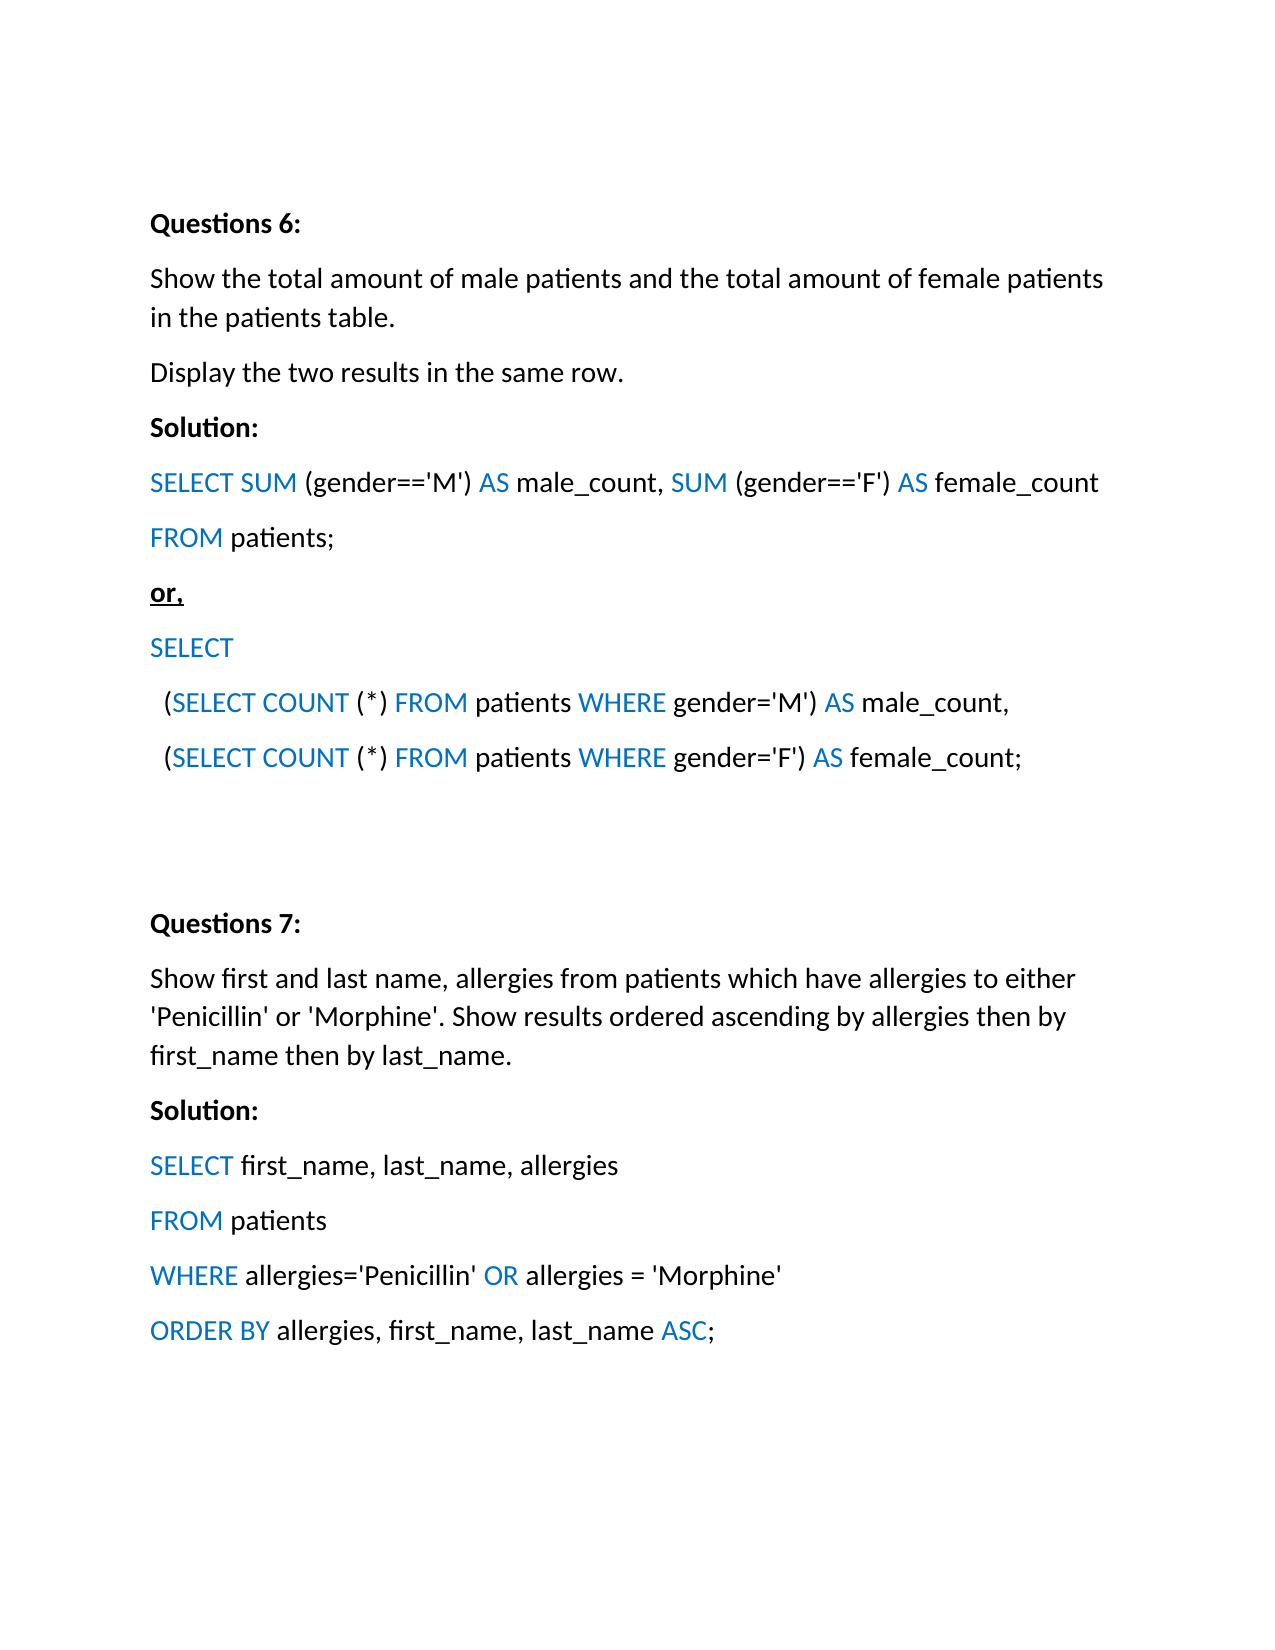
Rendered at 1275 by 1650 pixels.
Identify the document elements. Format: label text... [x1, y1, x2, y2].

text Show first and last name, allergies from patients which have allergies to either 'Penicillin' or 'Morphine'. Show results ordered ascending by allergies then by first_name then by last_name. [150, 960, 1125, 1072]
text FROM patients; [150, 519, 1125, 555]
text SELECT SUM (gender=='M') AS male_count, SUM (gender=='F') AS female_count [150, 464, 1125, 499]
text WHERE allergies='Penicillin' OR allergies = 'Morphine' [150, 1257, 1125, 1293]
text Show the total amount of male patients and the total amount of female patients in the patients table. [150, 260, 1125, 334]
text FROM patients [150, 1202, 1125, 1238]
text SELECT first_name, last_name, allergies [150, 1147, 1125, 1183]
text or, [150, 574, 1125, 610]
text Questions 7: [150, 905, 1125, 940]
text (SELECT COUNT (*) FROM patients WHERE gender='M') AS male_count, [150, 684, 1125, 720]
text Solution: [150, 409, 1125, 444]
text SELECT [150, 629, 1125, 665]
text (SELECT COUNT (*) FROM patients WHERE gender='F') AS female_count; [150, 739, 1125, 775]
text Display the two results in the same row. [150, 354, 1125, 389]
text ORDER BY allergies, first_name, last_name ASC; [150, 1312, 1125, 1348]
text Solution: [150, 1092, 1125, 1127]
text Questions 6: [150, 205, 1125, 241]
